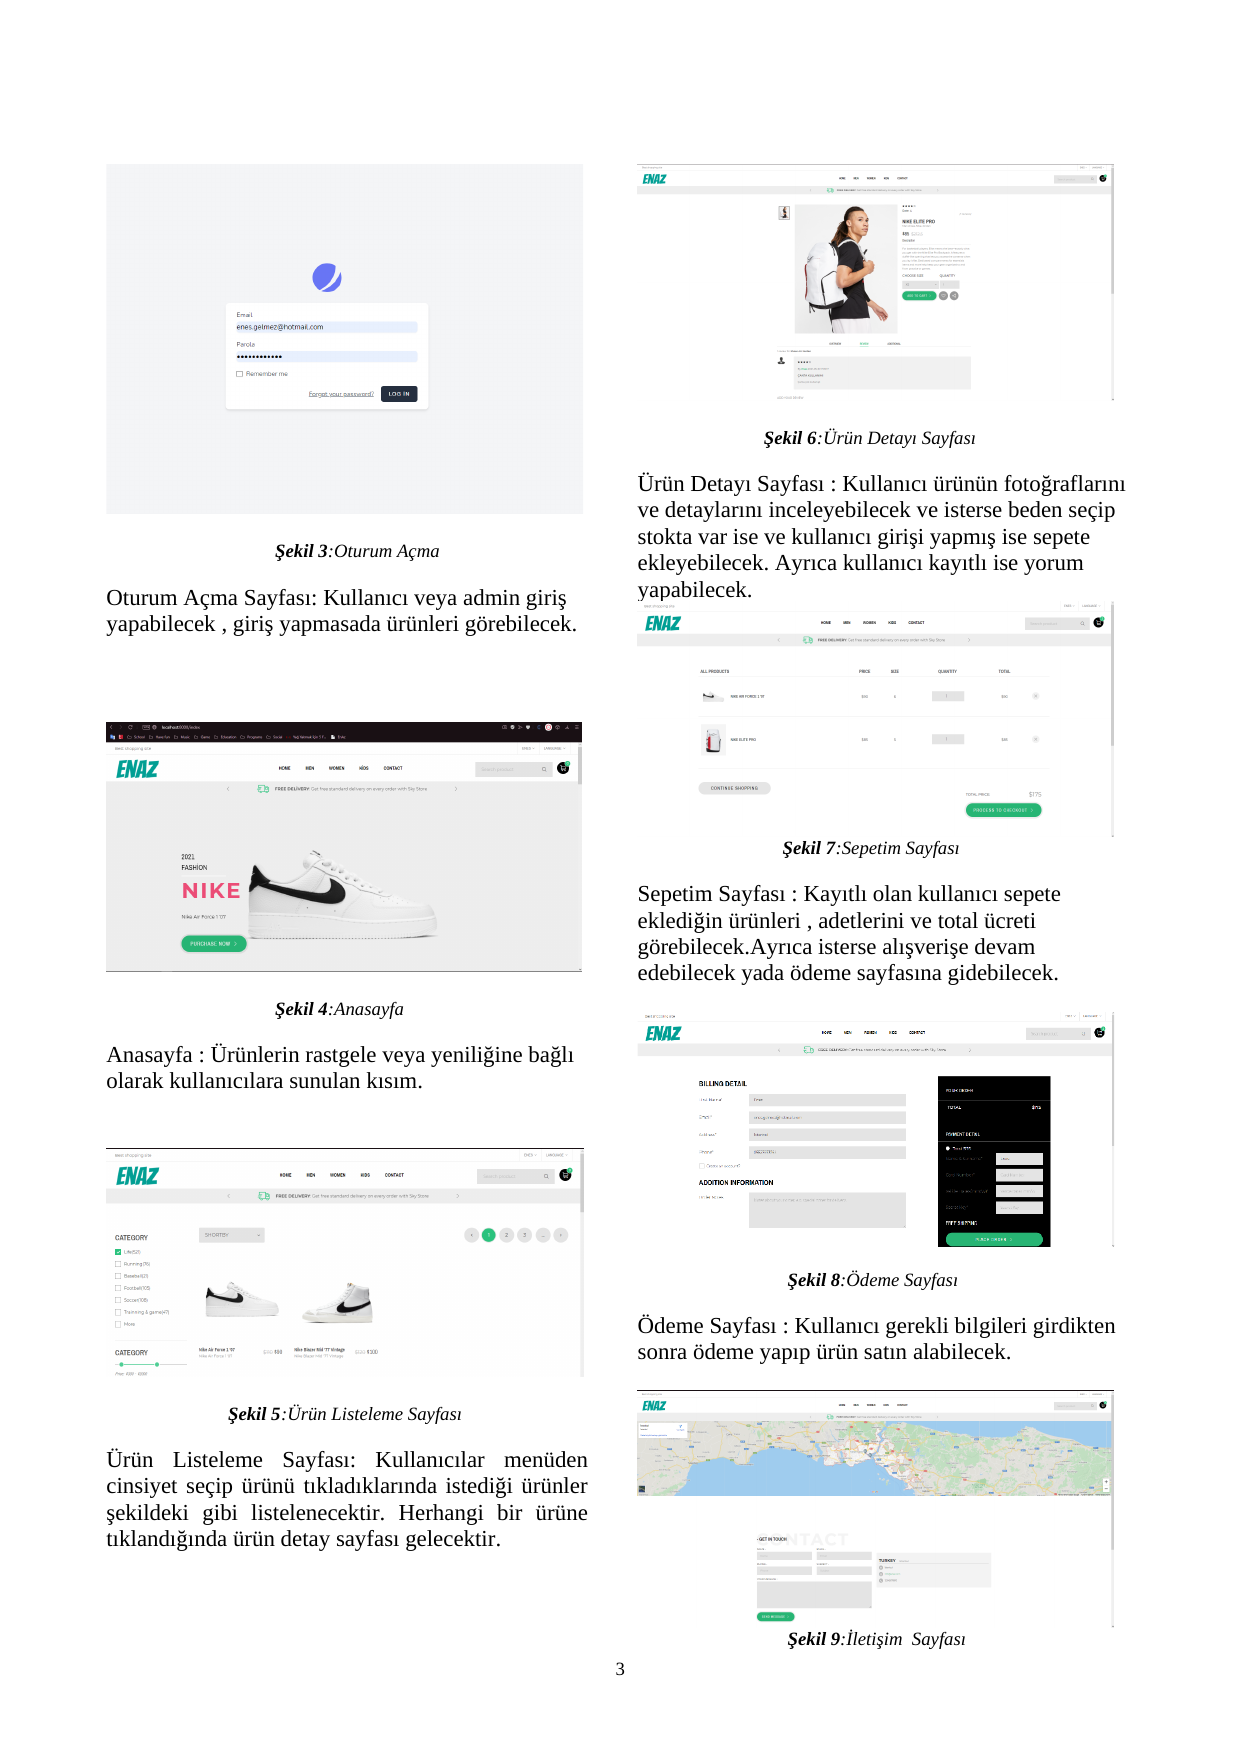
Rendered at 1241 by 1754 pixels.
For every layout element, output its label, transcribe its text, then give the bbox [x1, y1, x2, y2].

text Şekil 4:Anasayfa [106, 998, 588, 1020]
text Şekil 5:Ürün Listeleme Sayfası [106, 1403, 588, 1424]
text Şekil 3:Oturum Açma [106, 540, 588, 562]
text Ürün Listeleme Sayfası: Kullanıcılar menüden cinsiyet seçip ürünü tıkladıklarında istediği ürünler şekildeki gibi listelenecektir. Herhangi bir ürüne tıklandığında ürün detay sayfası gelecektir. [106, 1446, 588, 1551]
text Sepetim Sayfası : Kayıtlı olan kullanıcı sepete eklediğin ürünleri , adetlerini ve total ücreti görebilecek.Ayrıca isterse alışverişe devam edebilecek yada ödeme sayfasına gidebilecek. [637, 880, 1134, 986]
text Şekil 7:Sepetim Sayfası [637, 837, 1134, 859]
picture [106, 1148, 584, 1377]
text Şekil 6:Ürün Detayı Sayfası [637, 427, 1134, 449]
picture [637, 601, 1114, 837]
text Şekil 8:Ödeme Sayfası [712, 1268, 1134, 1290]
text Ürün Detayı Sayfası : Kullanıcı ürünün fotoğraflarını ve detaylarını inceleyebilecek ve isterse beden seçip stokta var ise ve kullanıcı girişi yapmış ise sepete ekleyebilecek. Ayrıca kullanıcı kayıtlı ise yorum yapabilecek. [637, 470, 1134, 602]
picture [637, 1012, 1115, 1247]
text Ödeme Sayfası : Kullanıcı gerekli bilgileri girdikten sonra ödeme yapıp ürün satın alabilecek. [637, 1312, 1134, 1364]
picture [106, 164, 584, 514]
text Şekil 9:İletişim Sayfası [712, 1627, 1134, 1649]
picture [637, 1390, 1114, 1628]
picture [106, 722, 582, 972]
picture [637, 164, 1114, 401]
text Oturum Açma Sayfası: Kullanıcı veya admin giriş yapabilecek , giriş yapmasada ürünleri görebilecek. [106, 583, 588, 636]
text Anasayfa : Ürünlerin rastgele veya yeniliğine bağlı olarak kullanıcılara sunulan kısım. [106, 1041, 588, 1094]
